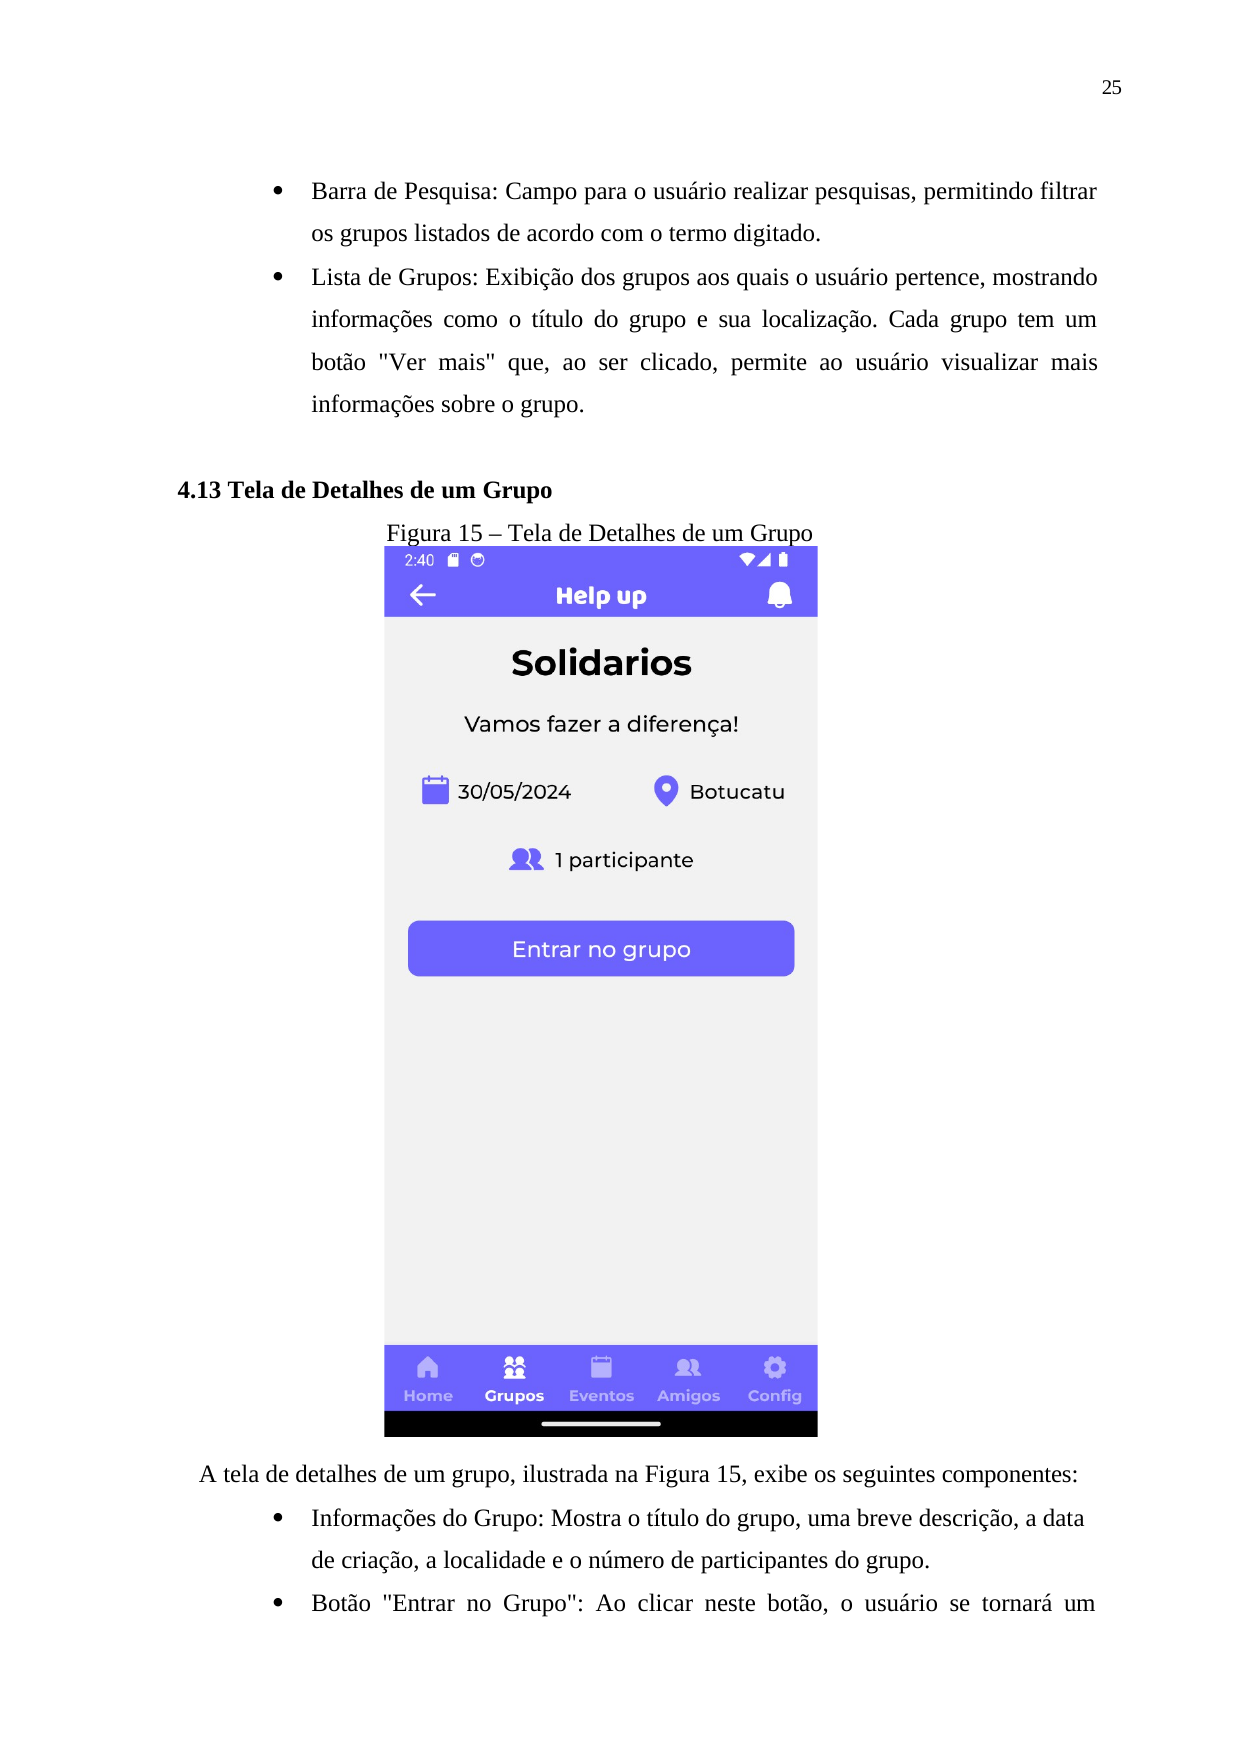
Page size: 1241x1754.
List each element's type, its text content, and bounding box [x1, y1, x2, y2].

picture [384, 546, 818, 1437]
list Botão "Entrar no Grupo": Ao clicar neste botão, o usuário se tornará um [274, 1588, 1107, 1616]
text Figura 15 – Tela de Detalhes de um Grupo [386, 518, 1107, 547]
subtitle Tela de Detalhes de um Grupo [177, 475, 1107, 503]
list Informações do Grupo: Mostra o título do grupo, uma breve descrição, a data de criação, a localidade e o número de participantes do grupo. [274, 1503, 1098, 1573]
list Lista de Grupos: Exibição dos grupos aos quais o usuário pertence, mostrando informações como o título do grupo e sua localização. Cada grupo tem um botão "Ver mais" que, ao ser clicado, permite ao usuário visualizar mais informações sobre o grupo. [274, 262, 1098, 418]
text A tela de detalhes de um grupo, ilustrada na Figura 15, exibe os seguintes componentes: [199, 1459, 1107, 1488]
list Barra de Pesquisa: Campo para o usuário realizar pesquisas, permitindo filtrar os grupos listados de acordo com o termo digitado. [274, 176, 1097, 247]
